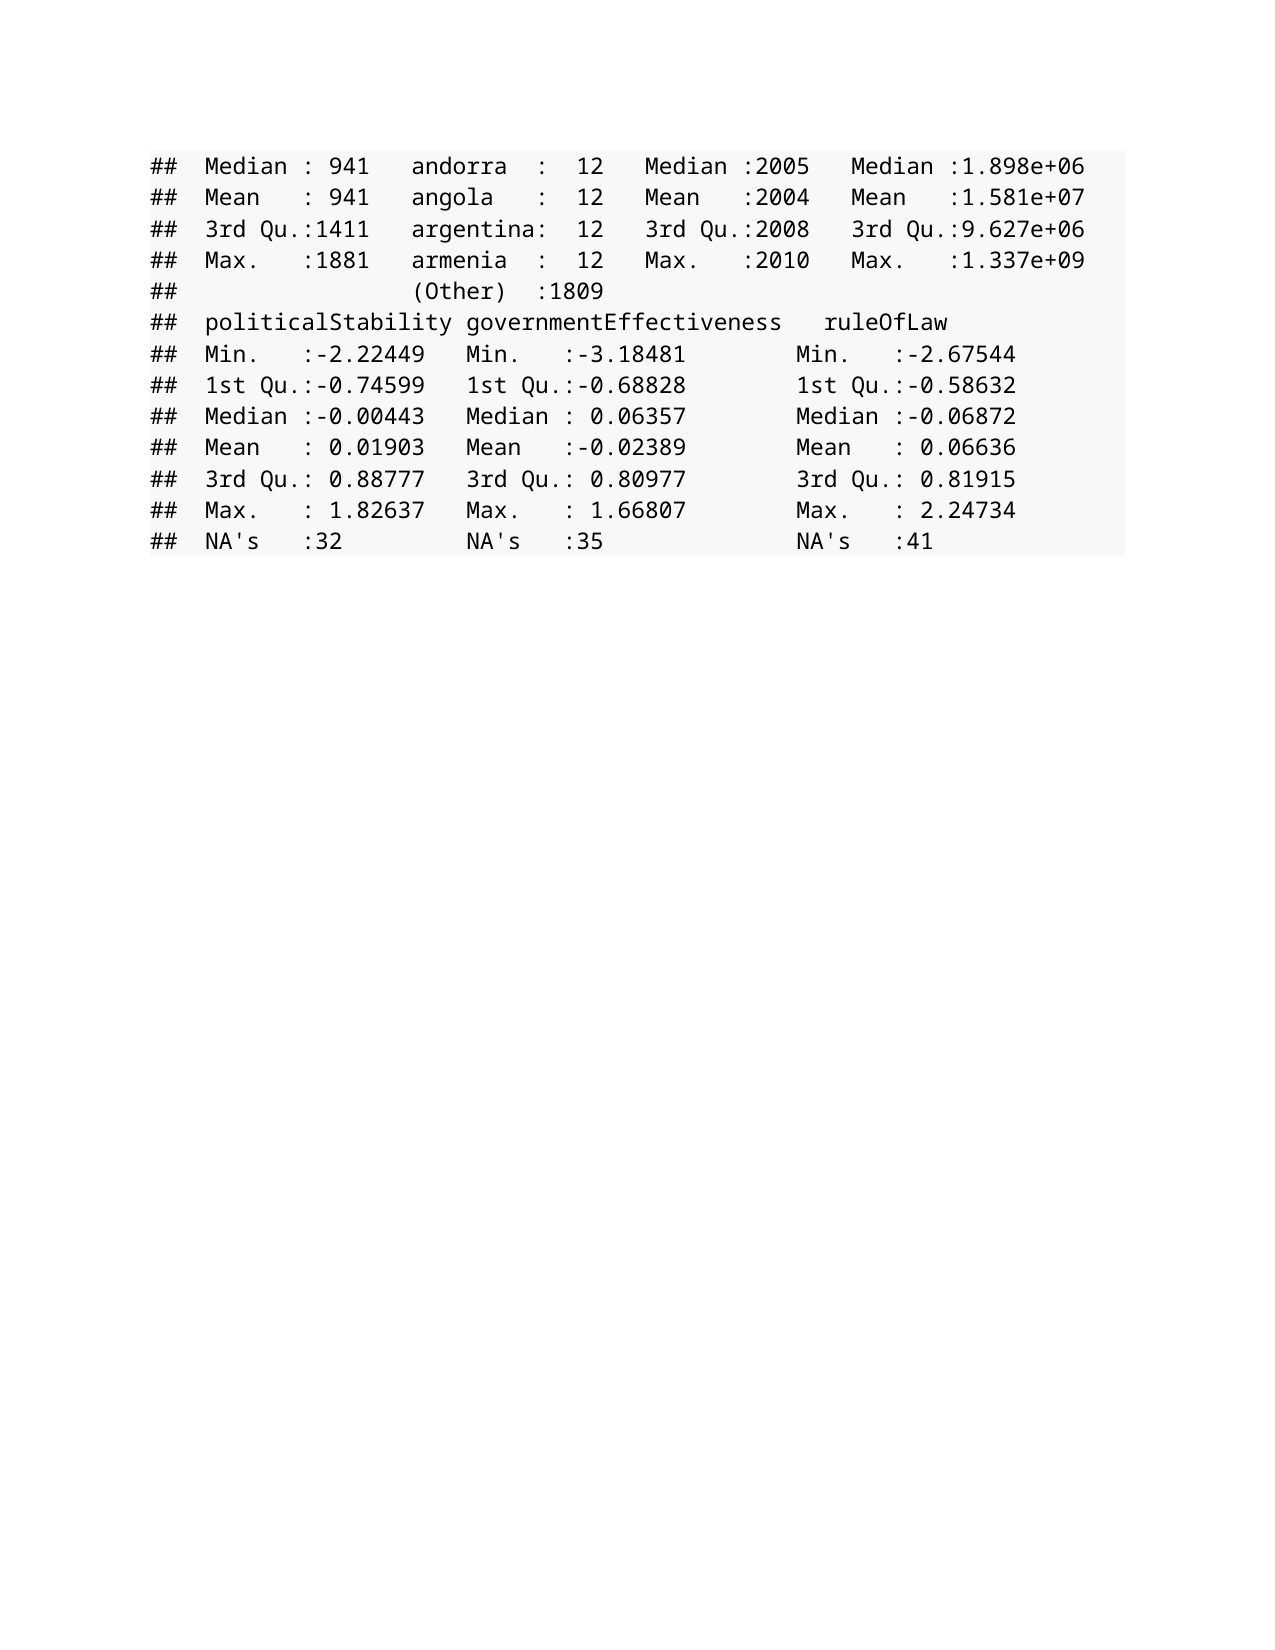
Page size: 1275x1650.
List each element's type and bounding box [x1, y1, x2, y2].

text [150, 150, 1125, 556]
